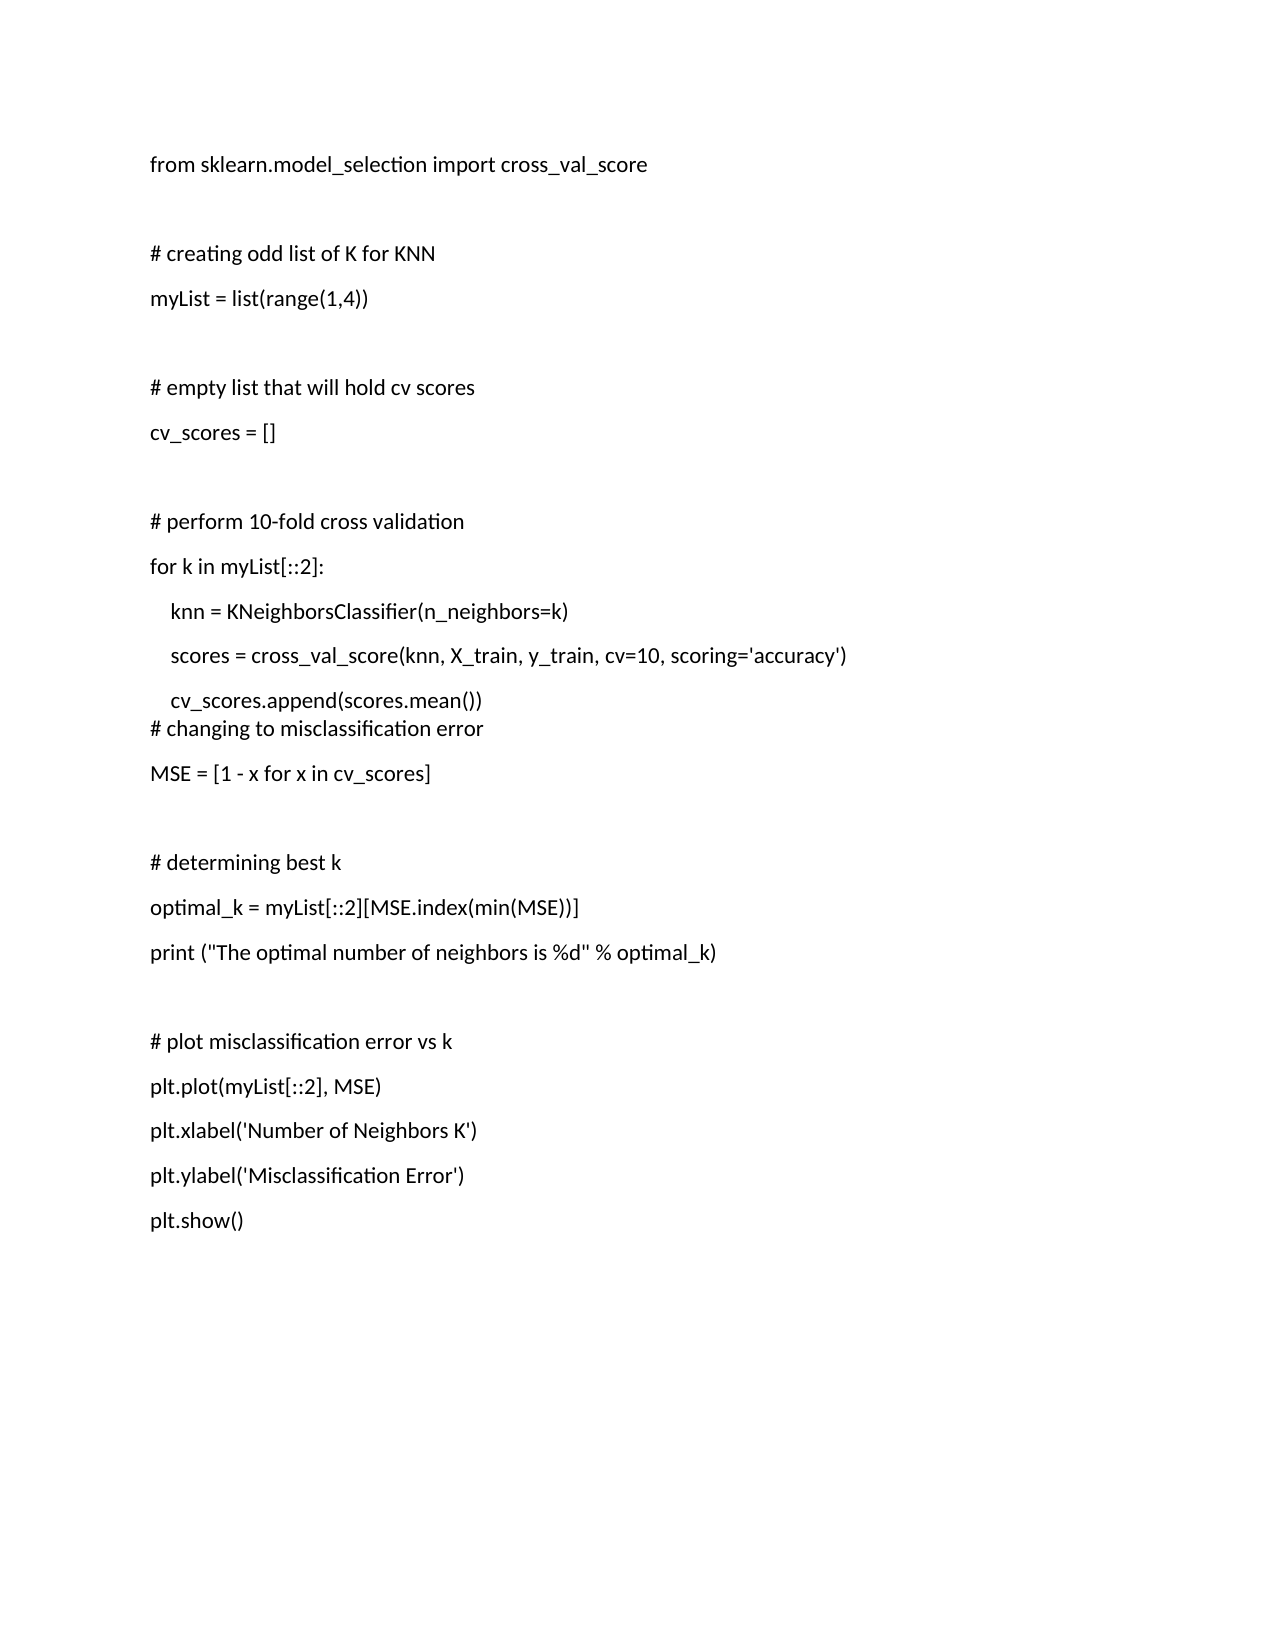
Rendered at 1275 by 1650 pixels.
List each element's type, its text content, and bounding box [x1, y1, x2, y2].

text # empty list that will hold cv scores [150, 373, 1125, 401]
text cv_scores.append(scores.mean()) # changing to misclassification error [150, 686, 1125, 742]
text plt.ylabel('Misclassification Error') [150, 1161, 1125, 1189]
text optimal_k = myList[::2][MSE.index(min(MSE))] [150, 893, 1125, 921]
text print ("The optimal number of neighbors is %d" % optimal_k) [150, 938, 1125, 966]
text for k in myList[::2]: [150, 552, 1125, 580]
text scores = cross_val_score(knn, X_train, y_train, cv=10, scoring='accuracy') [150, 642, 1125, 669]
text from sklearn.model_selection import cross_val_score [150, 150, 1125, 178]
text knn = KNeighborsClassifier(n_neighbors=k) [150, 597, 1125, 625]
text plt.show() [150, 1206, 1125, 1234]
text MSE = [1 - x for x in cv_scores] [150, 759, 1125, 787]
text # perform 10-fold cross validation [150, 507, 1125, 536]
text # determining best k [150, 848, 1125, 876]
text myList = list(range(1,4)) [150, 284, 1125, 312]
text cv_scores = [] [150, 418, 1125, 446]
text plt.plot(myList[::2], MSE) [150, 1072, 1125, 1100]
text plt.xlabel('Number of Neighbors K') [150, 1116, 1125, 1144]
text # plot misclassification error vs k [150, 1027, 1125, 1055]
text # creating odd list of K for KNN [150, 239, 1125, 267]
